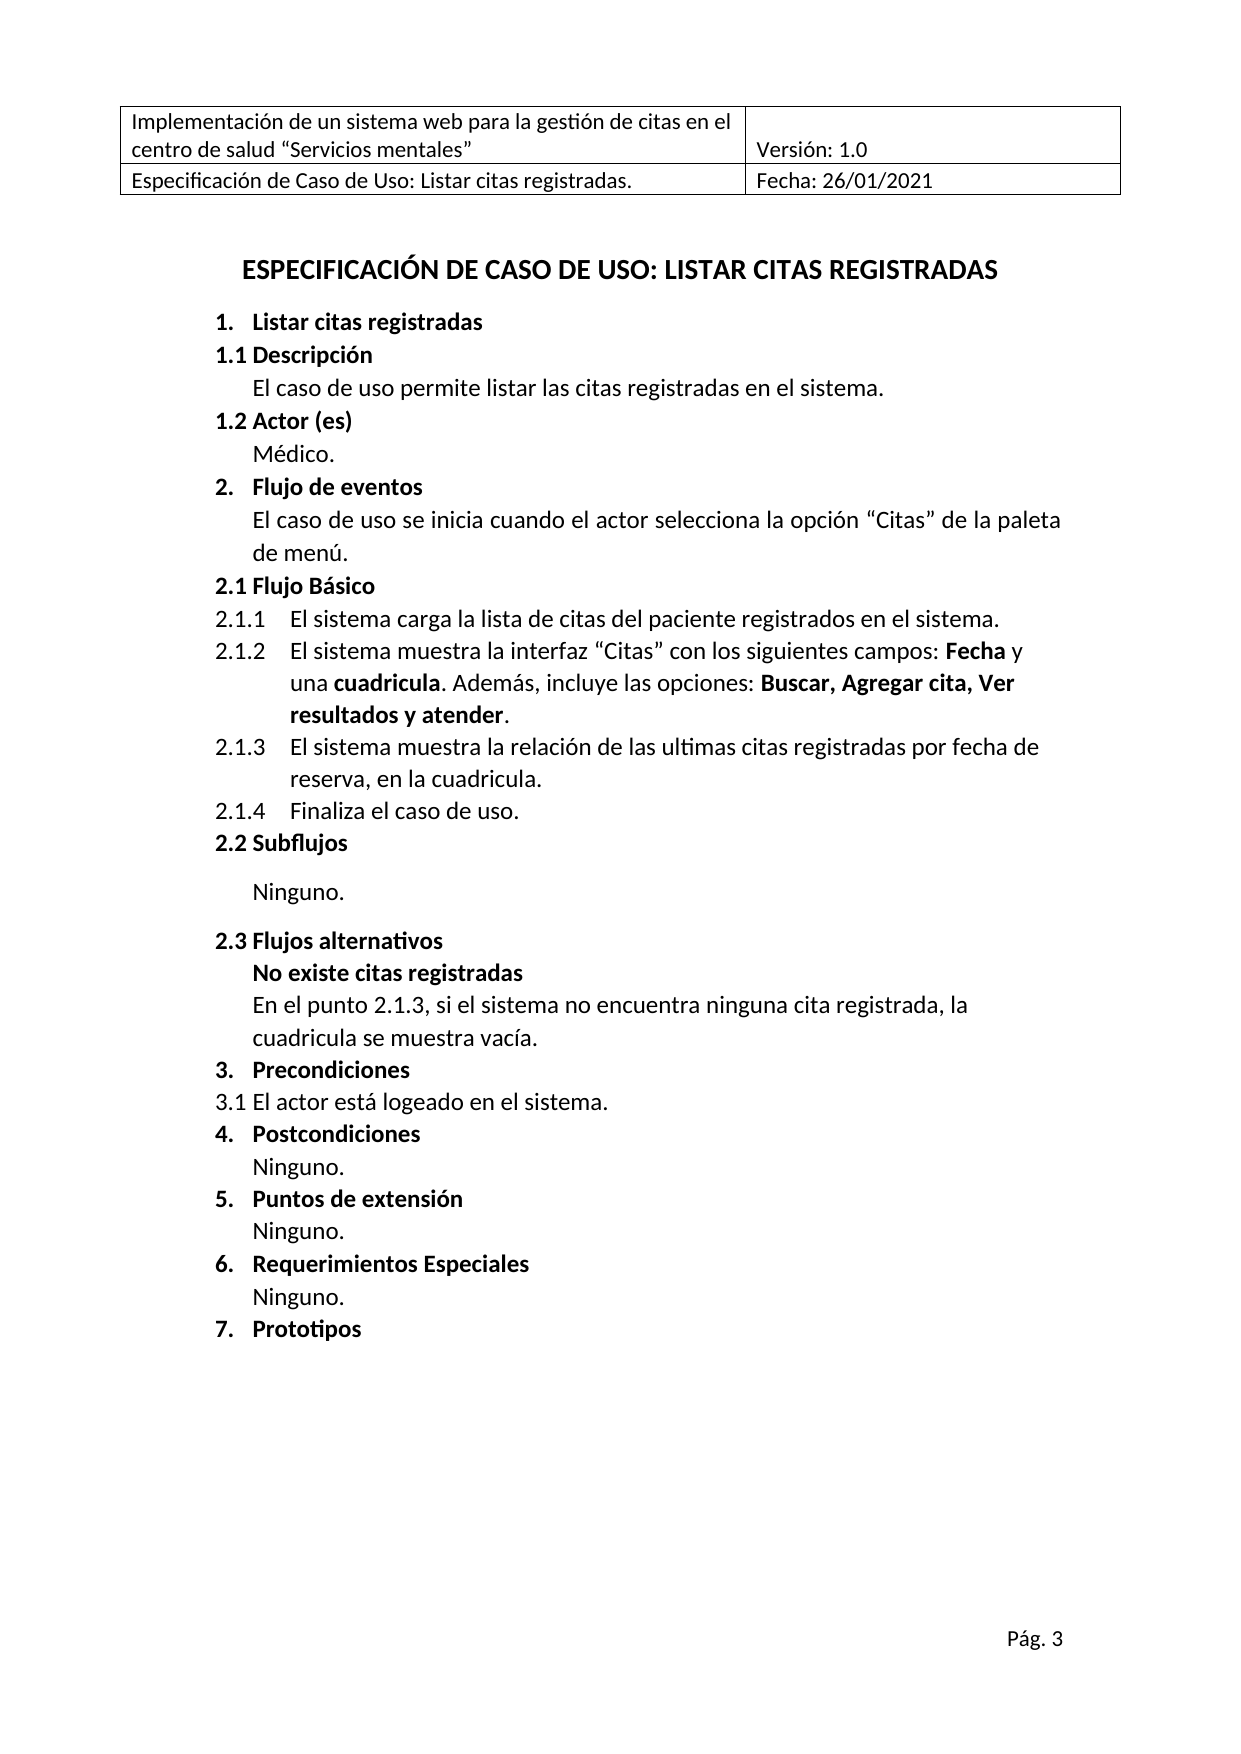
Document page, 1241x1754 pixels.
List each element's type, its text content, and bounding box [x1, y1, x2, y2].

list Subflujos [215, 827, 1063, 857]
list El sistema muestra la relación de las ultimas citas registradas por fecha de reserva, en la cuadricula. [215, 731, 1063, 793]
text Ninguno. [252, 1281, 1063, 1311]
list Descripción [215, 339, 1063, 370]
list El sistema muestra la interfaz “Citas” con los siguientes campos: Fecha y una cuadricula. Además, incluye las opciones: Buscar, Agregar cita, Ver resultados y atender. [215, 635, 1063, 729]
list Listar citas registradas [215, 307, 1063, 337]
text Ninguno. [252, 1151, 1063, 1181]
list Flujo de eventos [215, 471, 1063, 502]
text ESPECIFICACIÓN DE CASO DE USO: LISTAR CITAS REGISTRADAS [177, 251, 1063, 287]
list Precondiciones [215, 1054, 1063, 1084]
list Requerimientos Especiales [215, 1248, 1063, 1279]
list Finaliza el caso de uso. [215, 795, 1063, 826]
text No existe citas registradas [252, 957, 1063, 988]
list El actor está logeado en el sistema. [215, 1086, 1063, 1117]
list Postcondiciones [215, 1119, 1063, 1149]
text El caso de uso se inicia cuando el actor selecciona la opción “Citas” de la paleta de menú. [252, 504, 1063, 567]
list Actor (es) [215, 405, 1063, 436]
list Flujos alternativos [215, 925, 1063, 955]
text El caso de uso permite listar las citas registradas en el sistema. [252, 372, 1063, 403]
list Flujo Básico [215, 570, 1063, 600]
list Puntos de extensión [215, 1183, 1063, 1214]
text En el punto 2.1.3, si el sistema no encuentra ninguna cita registrada, la cuadricula se muestra vacía. [252, 989, 1063, 1052]
text Ninguno. [252, 876, 1063, 906]
list El sistema carga la lista de citas del paciente registrados en el sistema. [215, 603, 1063, 633]
text Ninguno. [252, 1216, 1063, 1246]
text Médico. [252, 438, 1063, 469]
list Prototipos [215, 1313, 1063, 1343]
